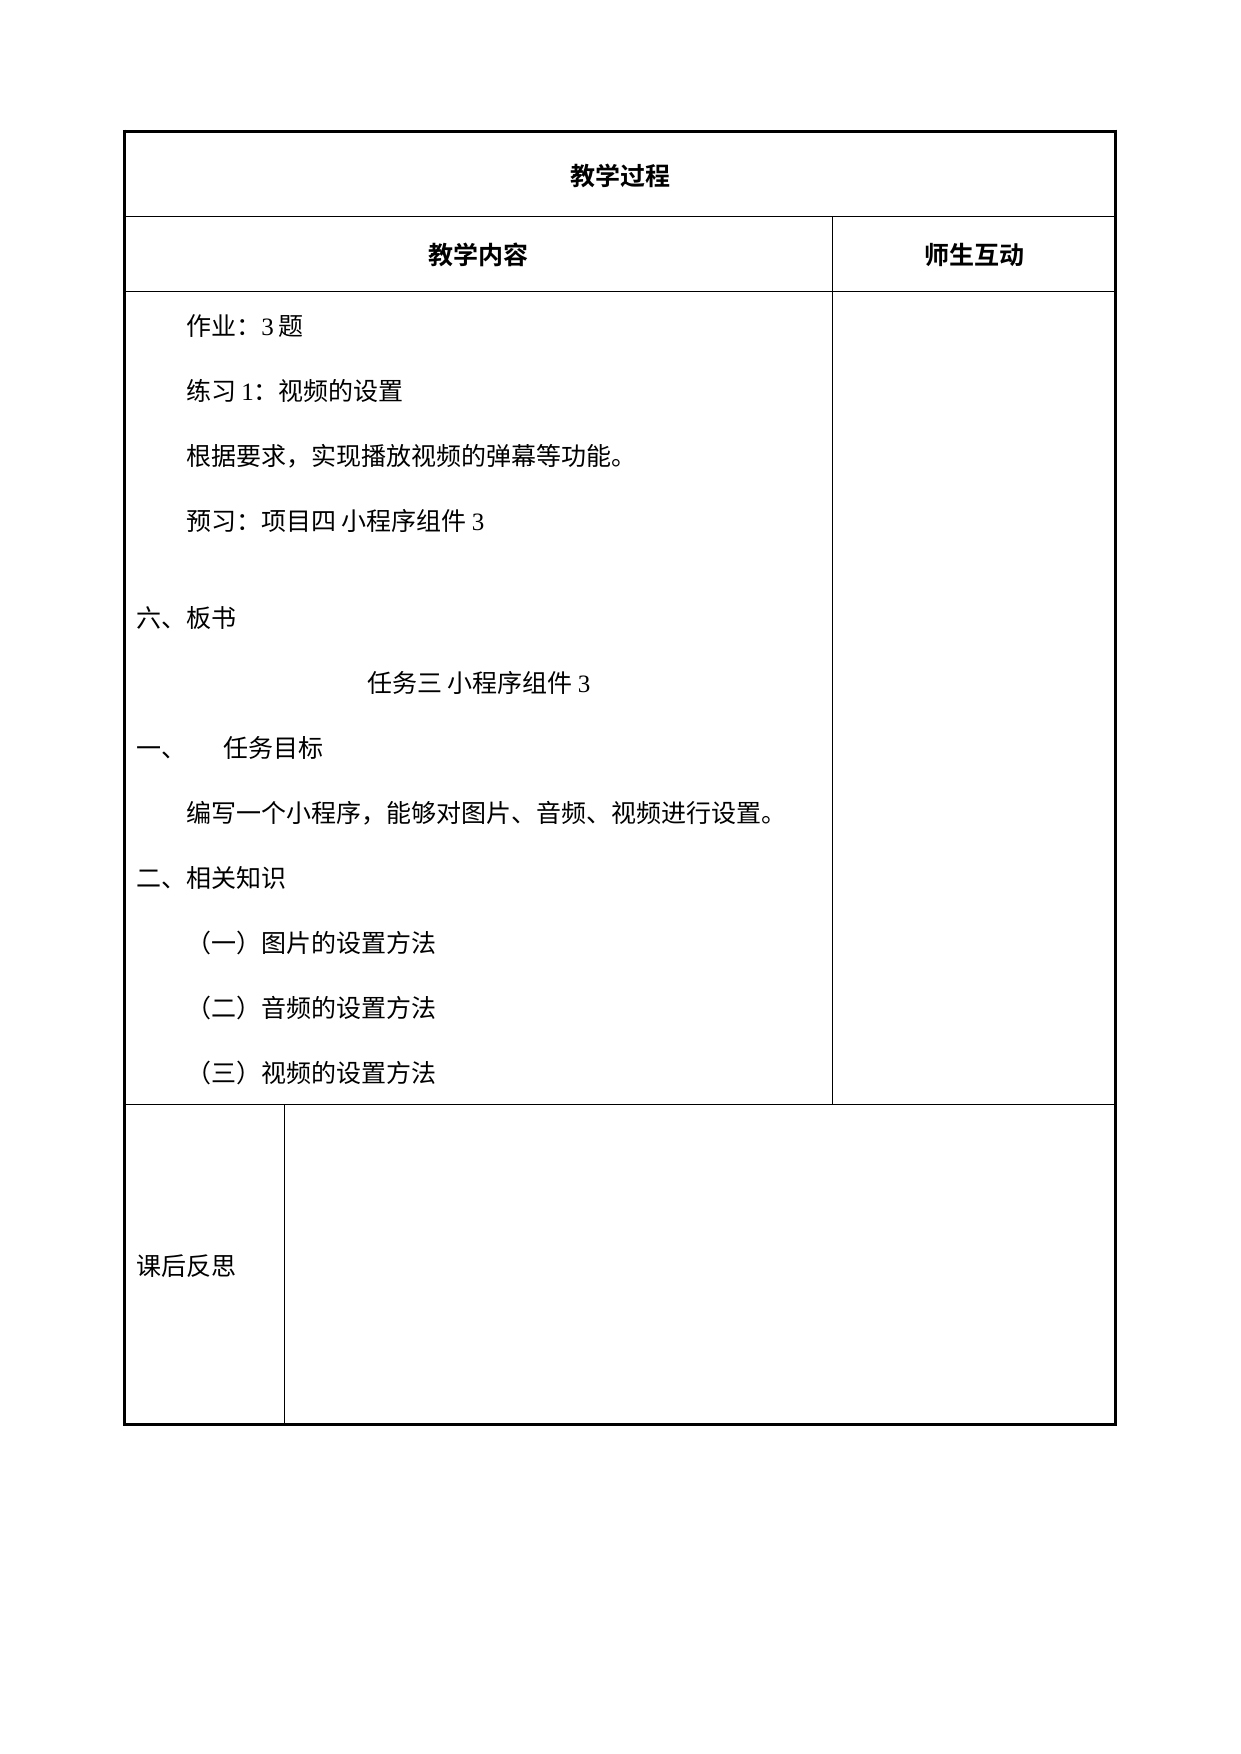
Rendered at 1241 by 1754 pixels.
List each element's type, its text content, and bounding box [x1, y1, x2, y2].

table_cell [126, 292, 832, 1104]
table_cell 课后反思 [126, 1105, 284, 1423]
table_cell 教学内容 [126, 217, 832, 291]
table_cell [285, 1105, 1114, 1423]
table_cell 师生互动 [833, 217, 1114, 291]
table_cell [833, 292, 1114, 1104]
table_header 教学过程 [126, 133, 1114, 216]
